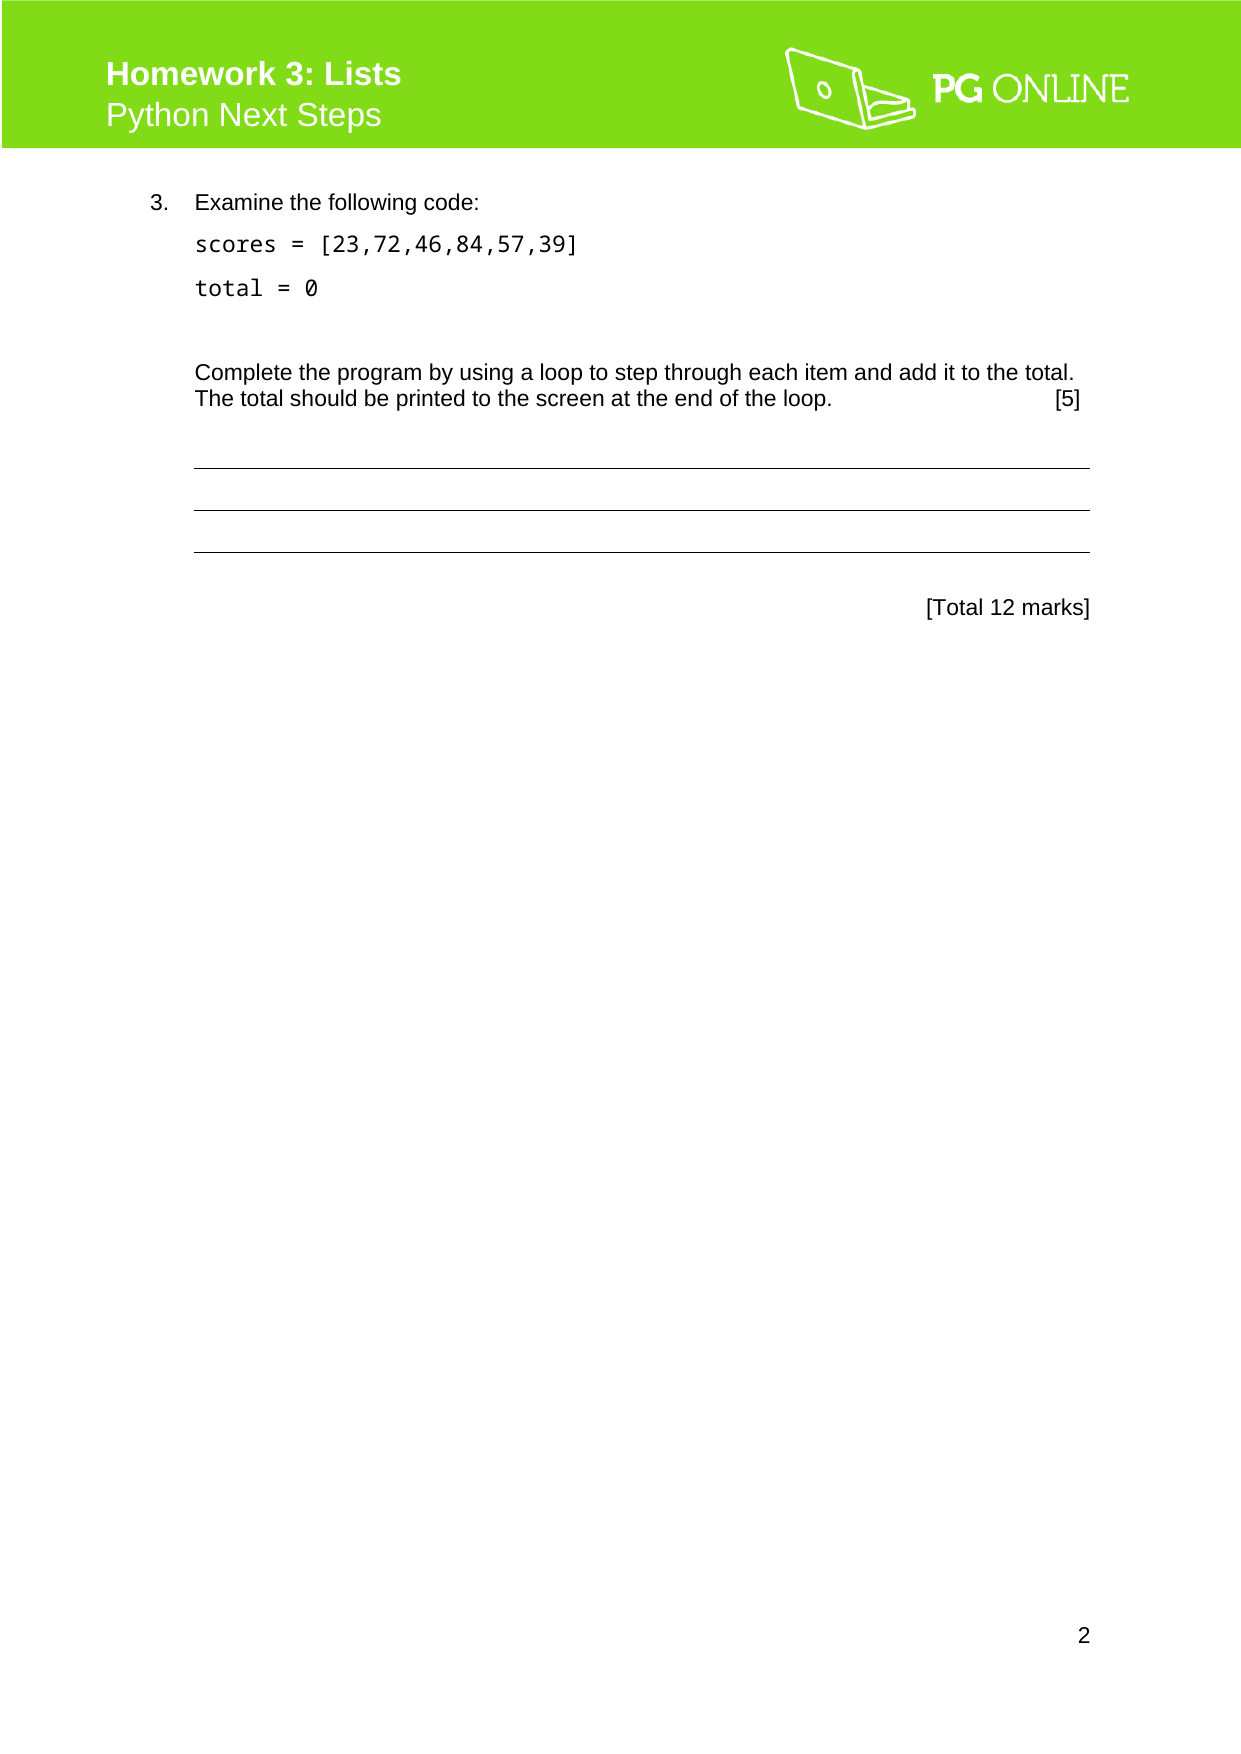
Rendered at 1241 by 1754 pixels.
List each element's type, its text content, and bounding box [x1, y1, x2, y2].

text 3. Examine the following code: [150, 189, 1090, 215]
text Complete the program by using a loop to step through each item and add it to the total. The total should be printed to the screen at the end of the loop. [5] [150, 359, 1090, 412]
picture [785, 47, 1129, 130]
text total = 0 [150, 271, 1090, 303]
text [Total 12 marks] [150, 594, 1090, 620]
text scores = [23,72,46,84,57,39] [150, 228, 1090, 259]
